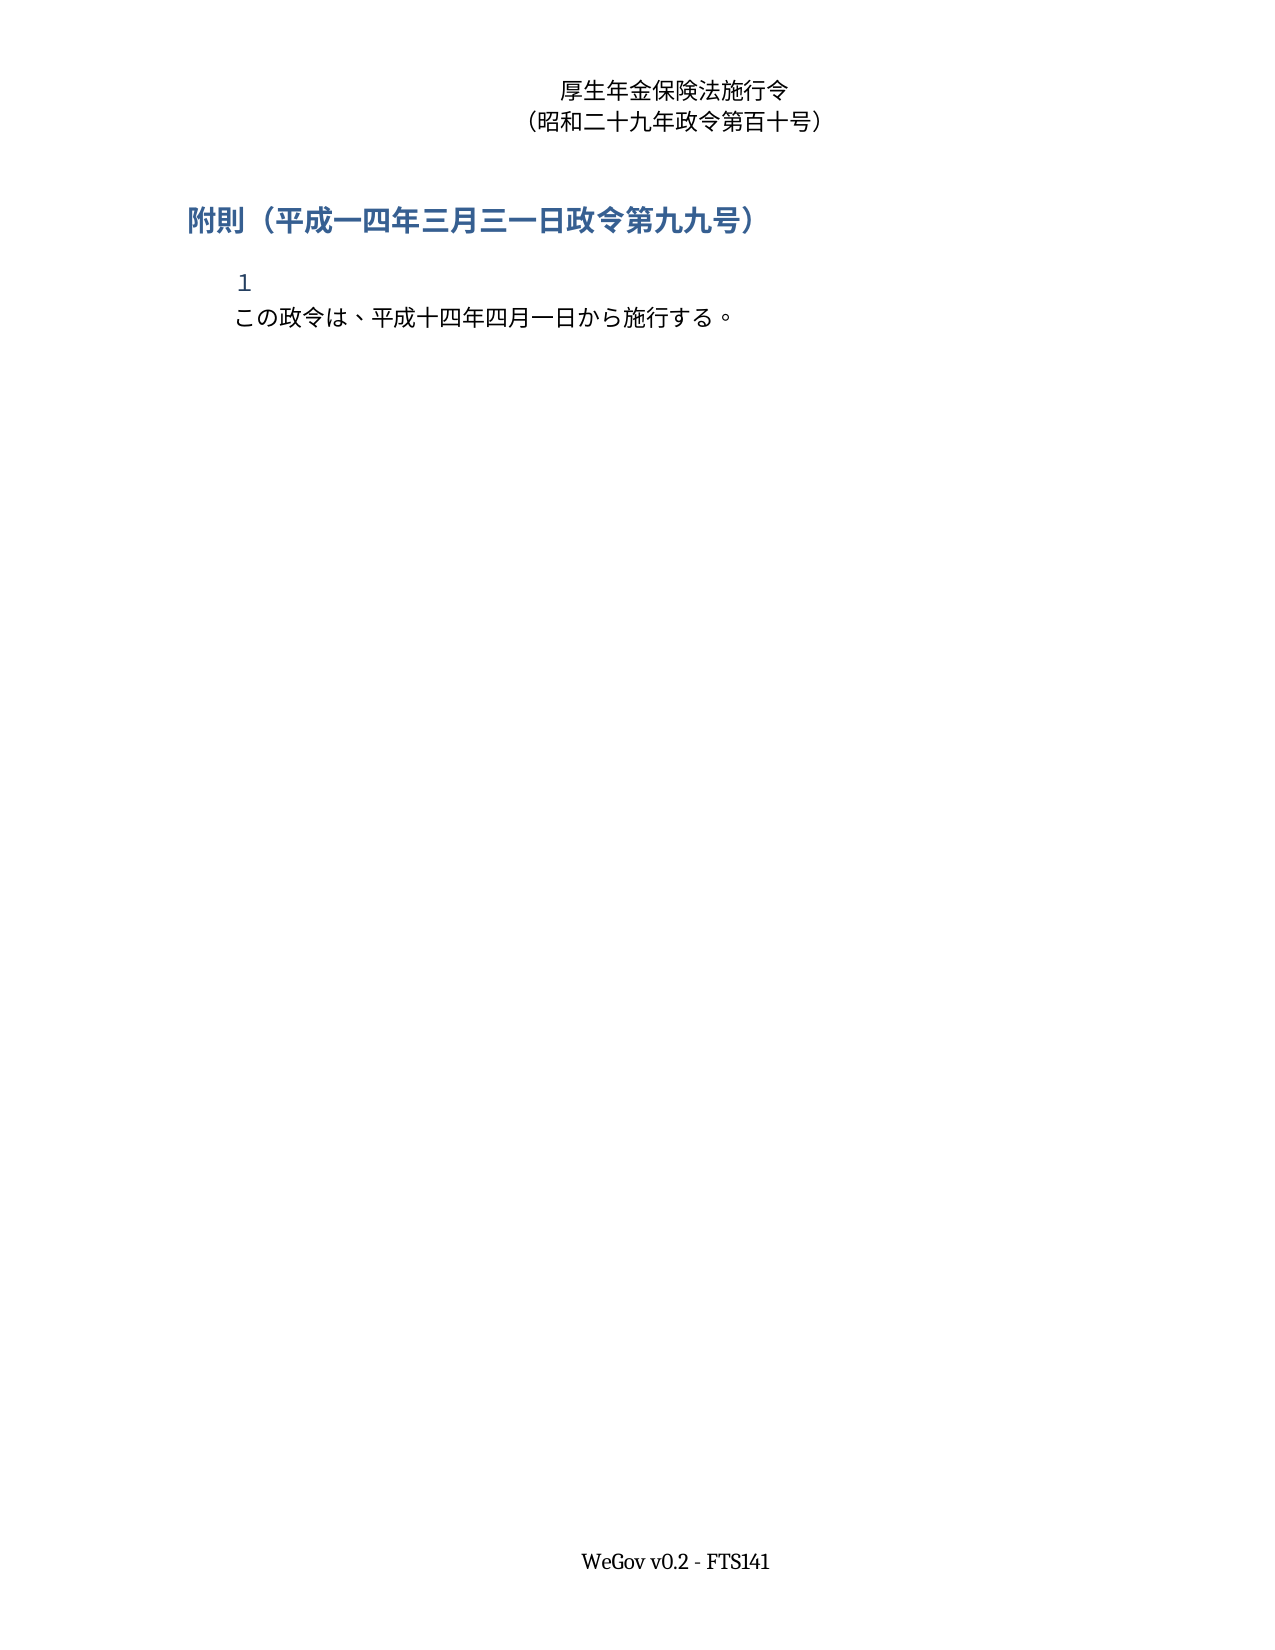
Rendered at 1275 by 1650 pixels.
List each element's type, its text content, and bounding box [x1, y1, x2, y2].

subtitle 附則（平成一四年三月三一日政令第九九号） [187, 200, 1087, 240]
subtitle １ [233, 266, 1087, 298]
text この政令は、平成十四年四月一日から施行する。 [233, 302, 1087, 334]
